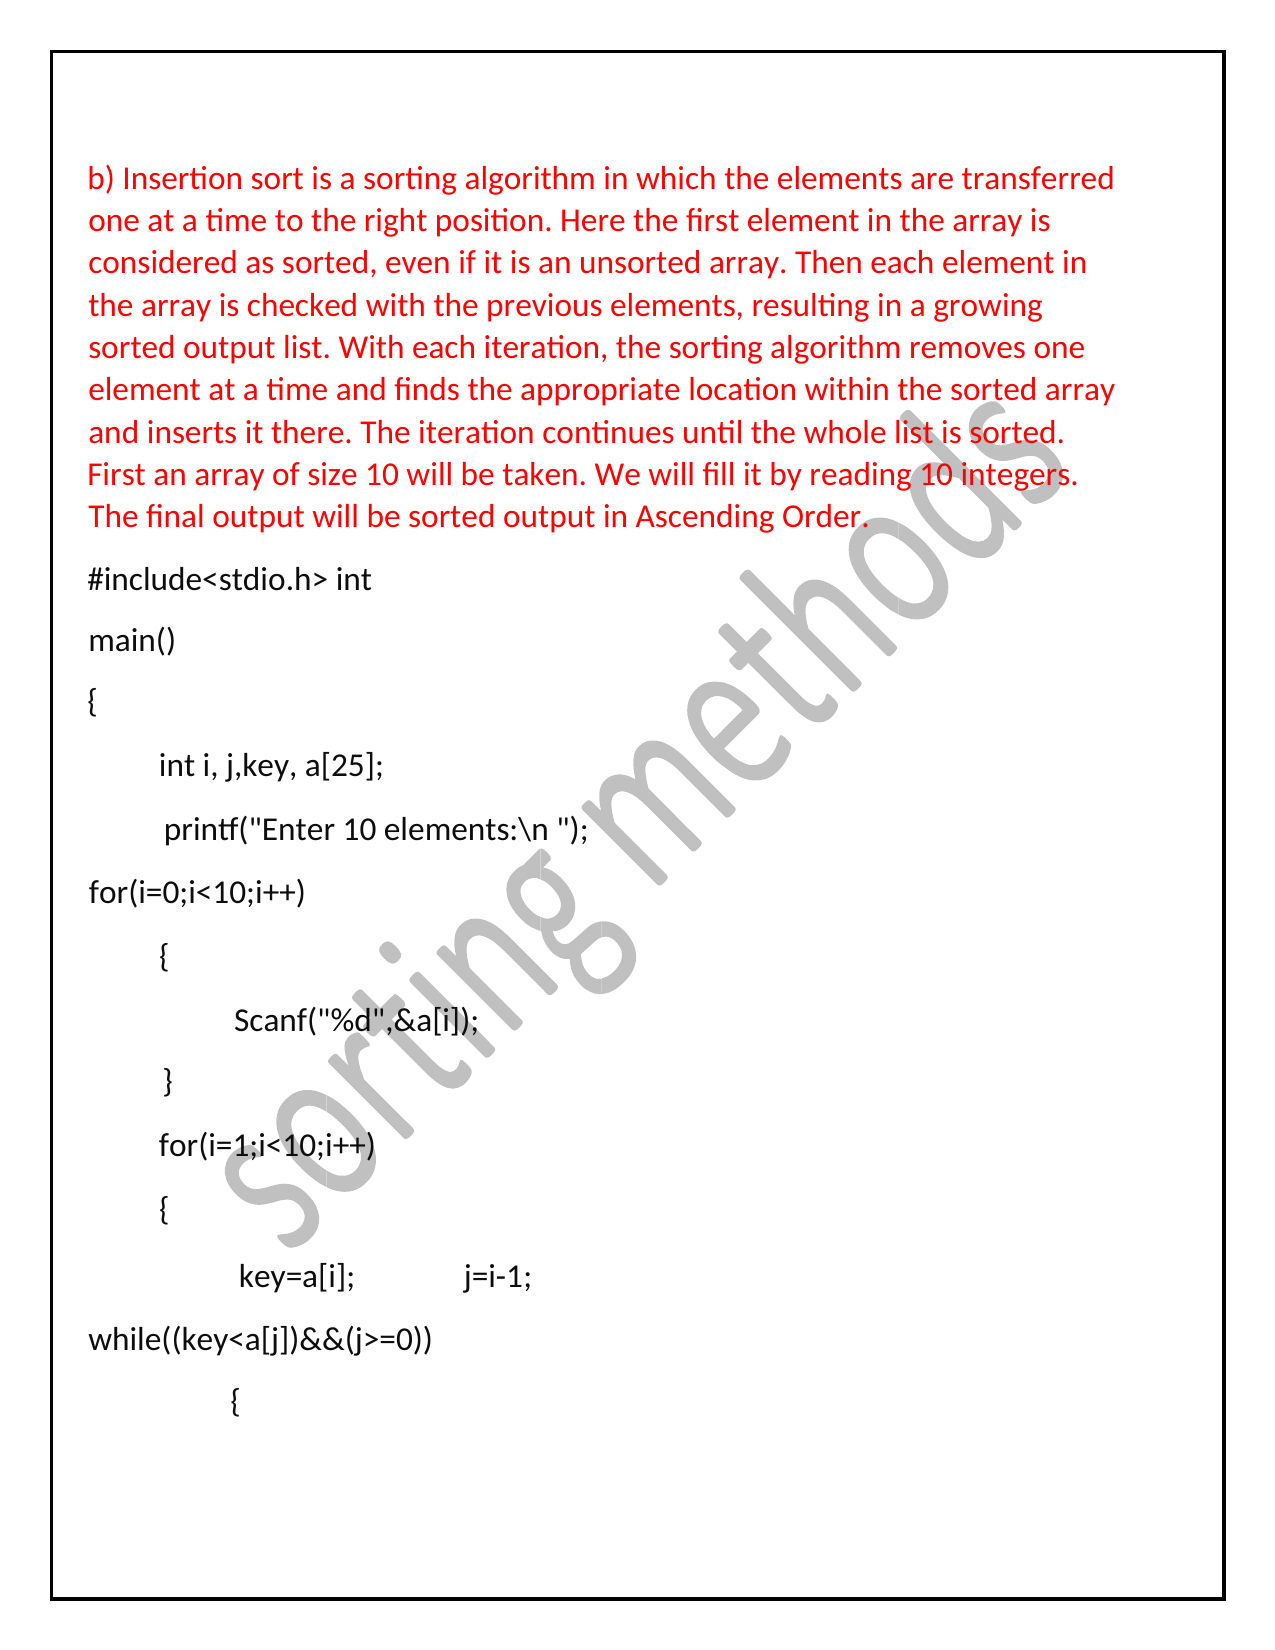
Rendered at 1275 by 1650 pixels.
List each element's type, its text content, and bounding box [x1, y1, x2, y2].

text key=a[i]; j=i-1; while((key<a[j])&&(j>=0)) [87, 1255, 577, 1358]
text } [87, 1061, 671, 1101]
text { [87, 681, 671, 721]
text int i, j,key, a[25]; [87, 744, 1117, 785]
text for(i=1;i<10;i++) [87, 1124, 1117, 1165]
text First an array of size 10 will be taken. We will fill it by reading 10 integers. The final output will be sorted output in Ascending Order. [87, 453, 1117, 536]
text { [87, 935, 1117, 976]
text { [87, 1380, 671, 1421]
text b) Insertion sort is a sorting algorithm in which the elements are transferred one at a time to the right position. Here the first element in the array is considered as sorted, even if it is an unsorted array. Then each element in the array is checked with the previous elements, resulting in a growing sorted output list. With each iteration, the sorting algorithm removes one element at a time and finds the appropriate location within the sorted array and inserts it there. The iteration continues until the whole list is sorted. [87, 157, 1117, 451]
text #include<stdio.h> int main() [87, 557, 374, 660]
text printf("Enter 10 elements:\n "); for(i=0;i<10;i++) [87, 808, 671, 912]
text { [87, 1188, 1117, 1229]
text Scanf("%d",&a[i]); [87, 998, 1117, 1039]
